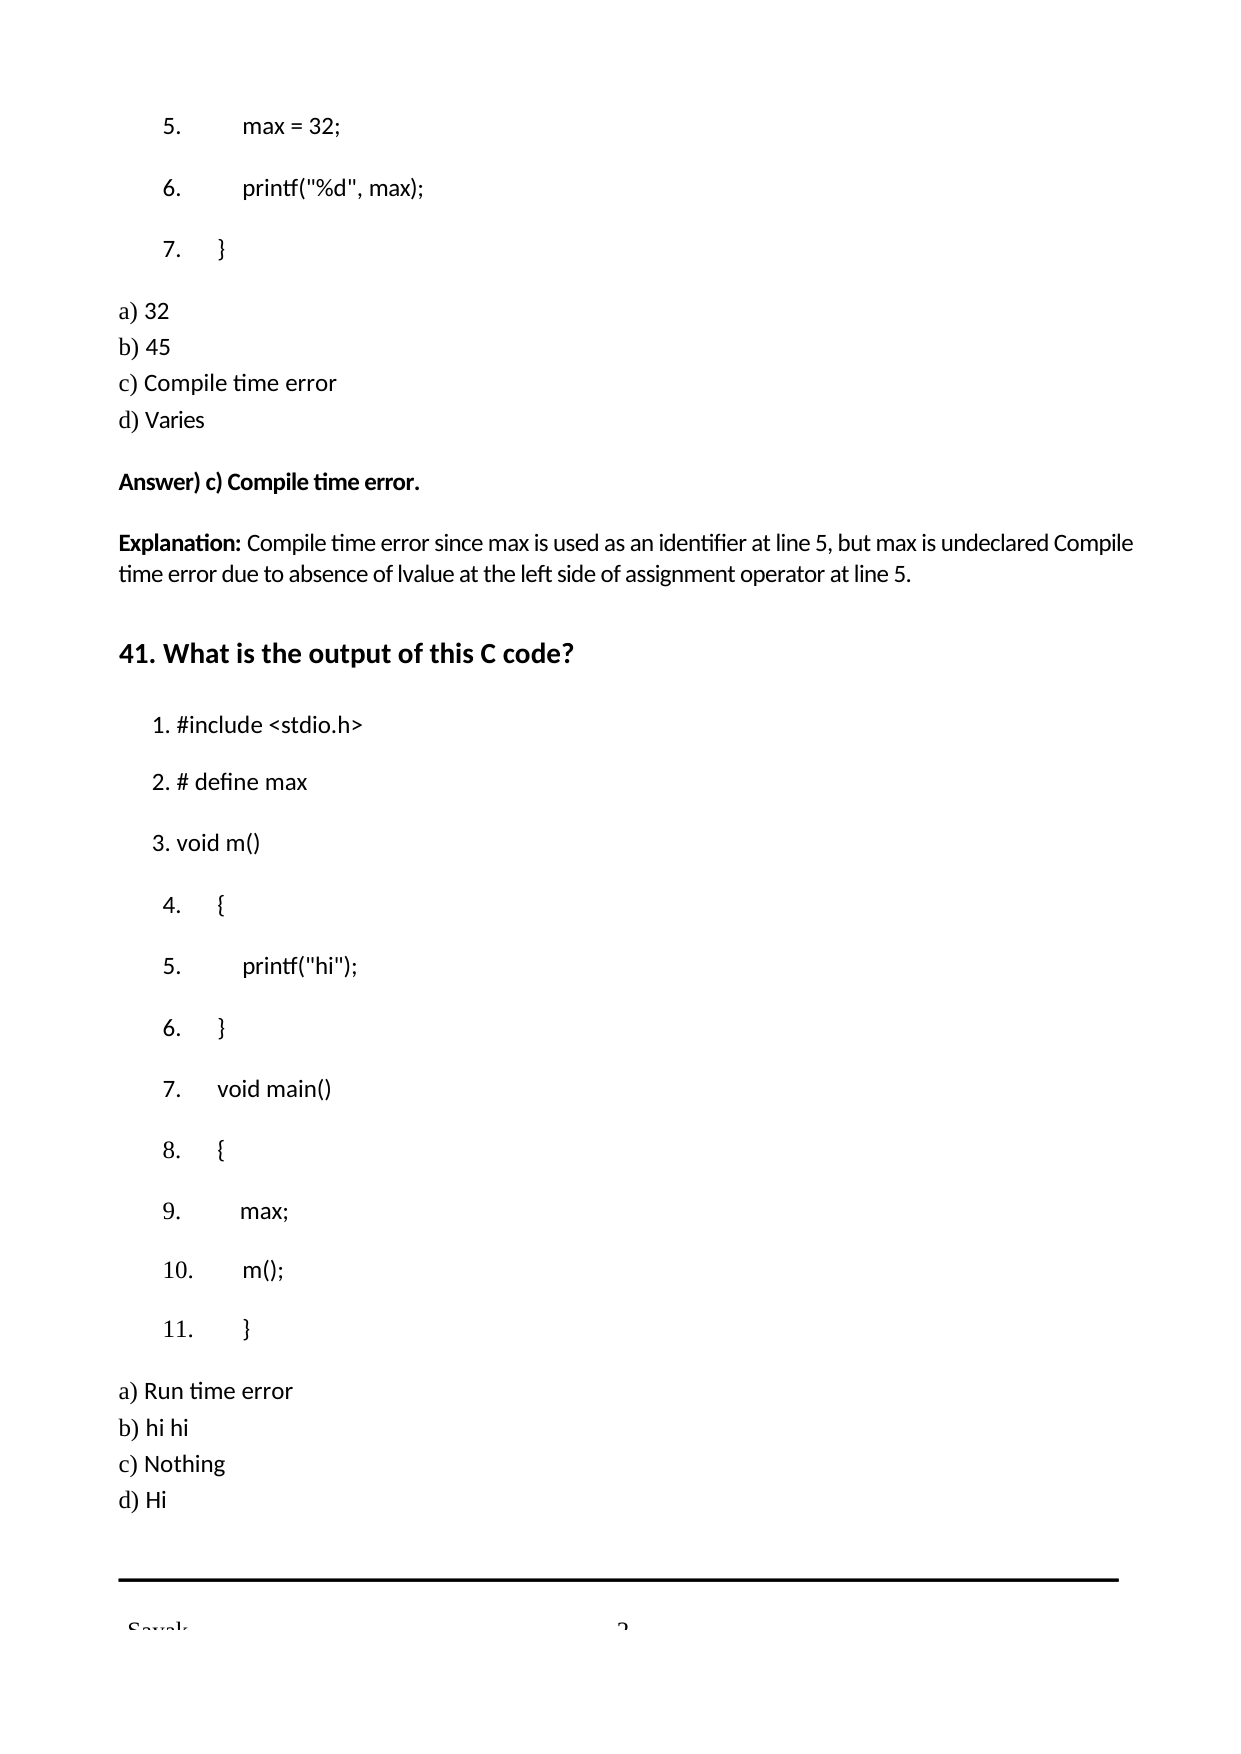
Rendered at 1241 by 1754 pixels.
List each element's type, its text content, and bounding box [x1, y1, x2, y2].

text 7. void main() [162, 1074, 1136, 1103]
list hi hi [118, 1412, 1136, 1442]
list void m() [152, 827, 1136, 857]
list { [162, 1134, 1136, 1164]
list m(); [162, 1254, 1136, 1314]
text 6. printf("%d", max); 7. } [162, 172, 431, 264]
list Hi [118, 1484, 1136, 1515]
subtitle What is the output of this C code? [119, 635, 1136, 671]
list # define max [152, 766, 1136, 796]
list Answer) c) Compile time error. Explanation: Compile time error since max is used as an identifier at line 5, but max is undeclared Compile time error due to absence of lvalue at the left side of assignment operator at line 5. [118, 466, 1136, 615]
text 5. max = 32; [162, 110, 1136, 141]
list max; [162, 1195, 1136, 1254]
list #include <stdio.h> [152, 709, 1136, 766]
list 32 [118, 295, 1136, 326]
list Run time error [118, 1375, 1136, 1406]
text 4. { [162, 889, 1136, 919]
list Compile time error [118, 368, 1136, 398]
list } [162, 1314, 1136, 1344]
text 5. printf("hi"); 6. } [162, 950, 362, 1043]
list Varies [118, 404, 1136, 461]
list 45 [118, 331, 1136, 362]
list Nothing [118, 1448, 1136, 1478]
